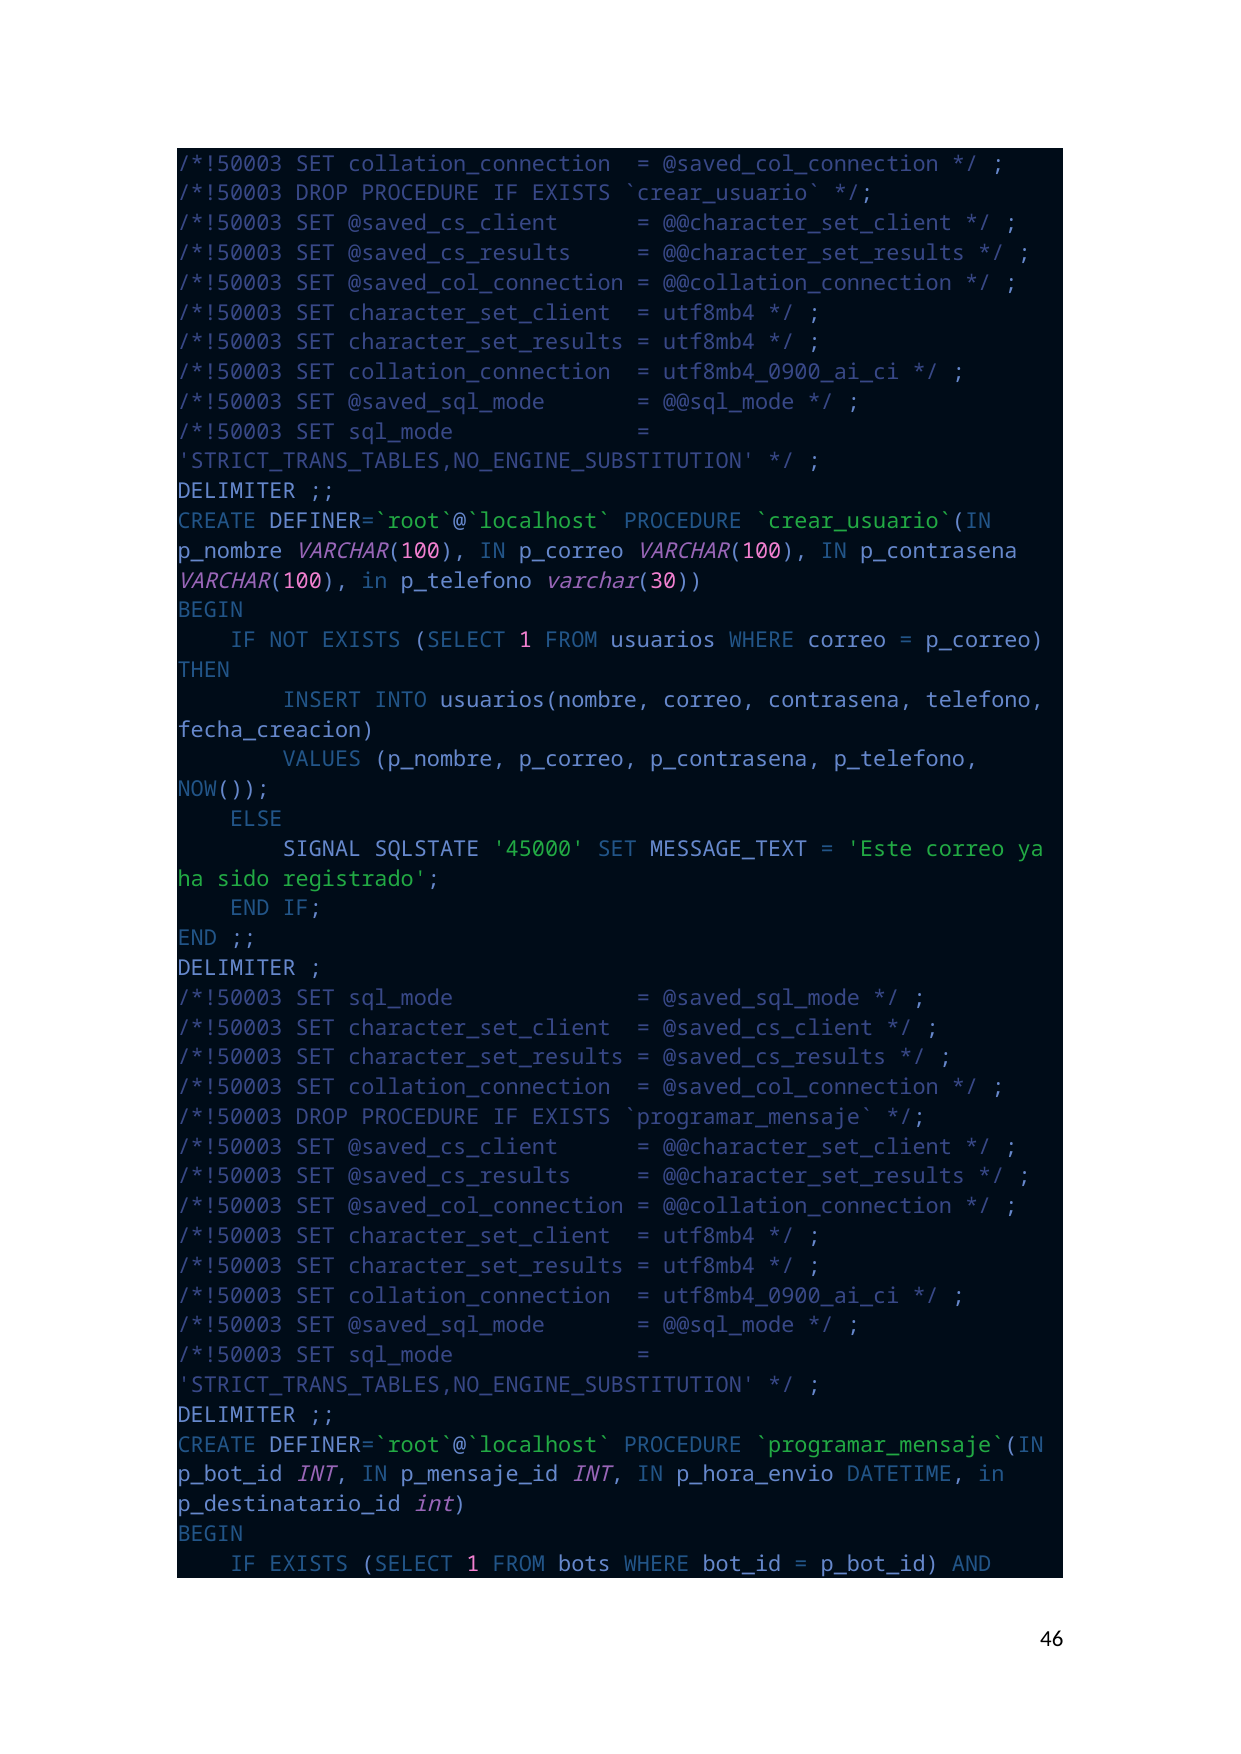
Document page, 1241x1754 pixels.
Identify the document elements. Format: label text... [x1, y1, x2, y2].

text ELSE [177, 803, 1063, 833]
text VALUES (p_nombre, p_correo, p_contrasena, p_telefono, NOW()); [177, 743, 1063, 803]
text /*!50003 SET @saved_col_connection = @@collation_connection */ ; [177, 267, 1063, 297]
text /*!50003 SET sql_mode = 'STRICT_TRANS_TABLES,NO_ENGINE_SUBSTITUTION' */ ; [177, 416, 1063, 475]
text /*!50003 SET sql_mode = 'STRICT_TRANS_TABLES,NO_ENGINE_SUBSTITUTION' */ ; [177, 1339, 1063, 1399]
text /*!50003 SET character_set_client = @saved_cs_client */ ; [177, 1012, 1063, 1041]
text DELIMITER ;; [177, 475, 1063, 505]
text /*!50003 SET collation_connection = utf8mb4_0900_ai_ci */ ; [177, 1280, 1063, 1309]
text /*!50003 SET character_set_client = utf8mb4 */ ; [177, 297, 1063, 326]
text /*!50003 SET collation_connection = utf8mb4_0900_ai_ci */ ; [177, 356, 1063, 386]
text /*!50003 SET character_set_client = utf8mb4 */ ; [177, 1220, 1063, 1250]
text CREATE DEFINER=`root`@`localhost` PROCEDURE `crear_usuario`(IN p_nombre VARCHAR(100), IN p_correo VARCHAR(100), IN p_contrasena VARCHAR(100), in p_telefono varchar(30)) [177, 505, 1063, 594]
text BEGIN [177, 1518, 1063, 1548]
text /*!50003 SET @saved_cs_client = @@character_set_client */ ; [177, 1131, 1063, 1161]
text BEGIN [177, 594, 1063, 624]
text /*!50003 DROP PROCEDURE IF EXISTS `crear_usuario` */; [177, 177, 1063, 207]
text /*!50003 DROP PROCEDURE IF EXISTS `programar_mensaje` */; [177, 1101, 1063, 1131]
text /*!50003 SET sql_mode = @saved_sql_mode */ ; [177, 982, 1063, 1012]
text /*!50003 SET character_set_results = @saved_cs_results */ ; [177, 1041, 1063, 1071]
text /*!50003 SET collation_connection = @saved_col_connection */ ; [177, 148, 1063, 177]
text IF NOT EXISTS (SELECT 1 FROM usuarios WHERE correo = p_correo) THEN [177, 624, 1063, 684]
text DELIMITER ; [177, 952, 1063, 982]
text /*!50003 SET collation_connection = @saved_col_connection */ ; [177, 1071, 1063, 1101]
text /*!50003 SET @saved_cs_results = @@character_set_results */ ; [177, 237, 1063, 267]
text SIGNAL SQLSTATE '45000' SET MESSAGE_TEXT = 'Este correo ya ha sido registrado'; [177, 833, 1063, 892]
text DELIMITER ;; [177, 1399, 1063, 1429]
text END ;; [177, 922, 1063, 952]
text END IF; [177, 892, 1063, 922]
text /*!50003 SET @saved_sql_mode = @@sql_mode */ ; [177, 1309, 1063, 1339]
text /*!50003 SET character_set_results = utf8mb4 */ ; [177, 326, 1063, 356]
text /*!50003 SET @saved_col_connection = @@collation_connection */ ; [177, 1190, 1063, 1220]
text /*!50003 SET @saved_cs_results = @@character_set_results */ ; [177, 1161, 1063, 1190]
text INSERT INTO usuarios(nombre, correo, contrasena, telefono, fecha_creacion) [177, 684, 1063, 743]
text IF EXISTS (SELECT 1 FROM bots WHERE bot_id = p_bot_id) AND [177, 1548, 1063, 1578]
text CREATE DEFINER=`root`@`localhost` PROCEDURE `programar_mensaje`(IN p_bot_id INT, IN p_mensaje_id INT, IN p_hora_envio DATETIME, in p_destinatario_id int) [177, 1429, 1063, 1518]
text /*!50003 SET character_set_results = utf8mb4 */ ; [177, 1250, 1063, 1280]
text /*!50003 SET @saved_cs_client = @@character_set_client */ ; [177, 207, 1063, 237]
text /*!50003 SET @saved_sql_mode = @@sql_mode */ ; [177, 386, 1063, 416]
